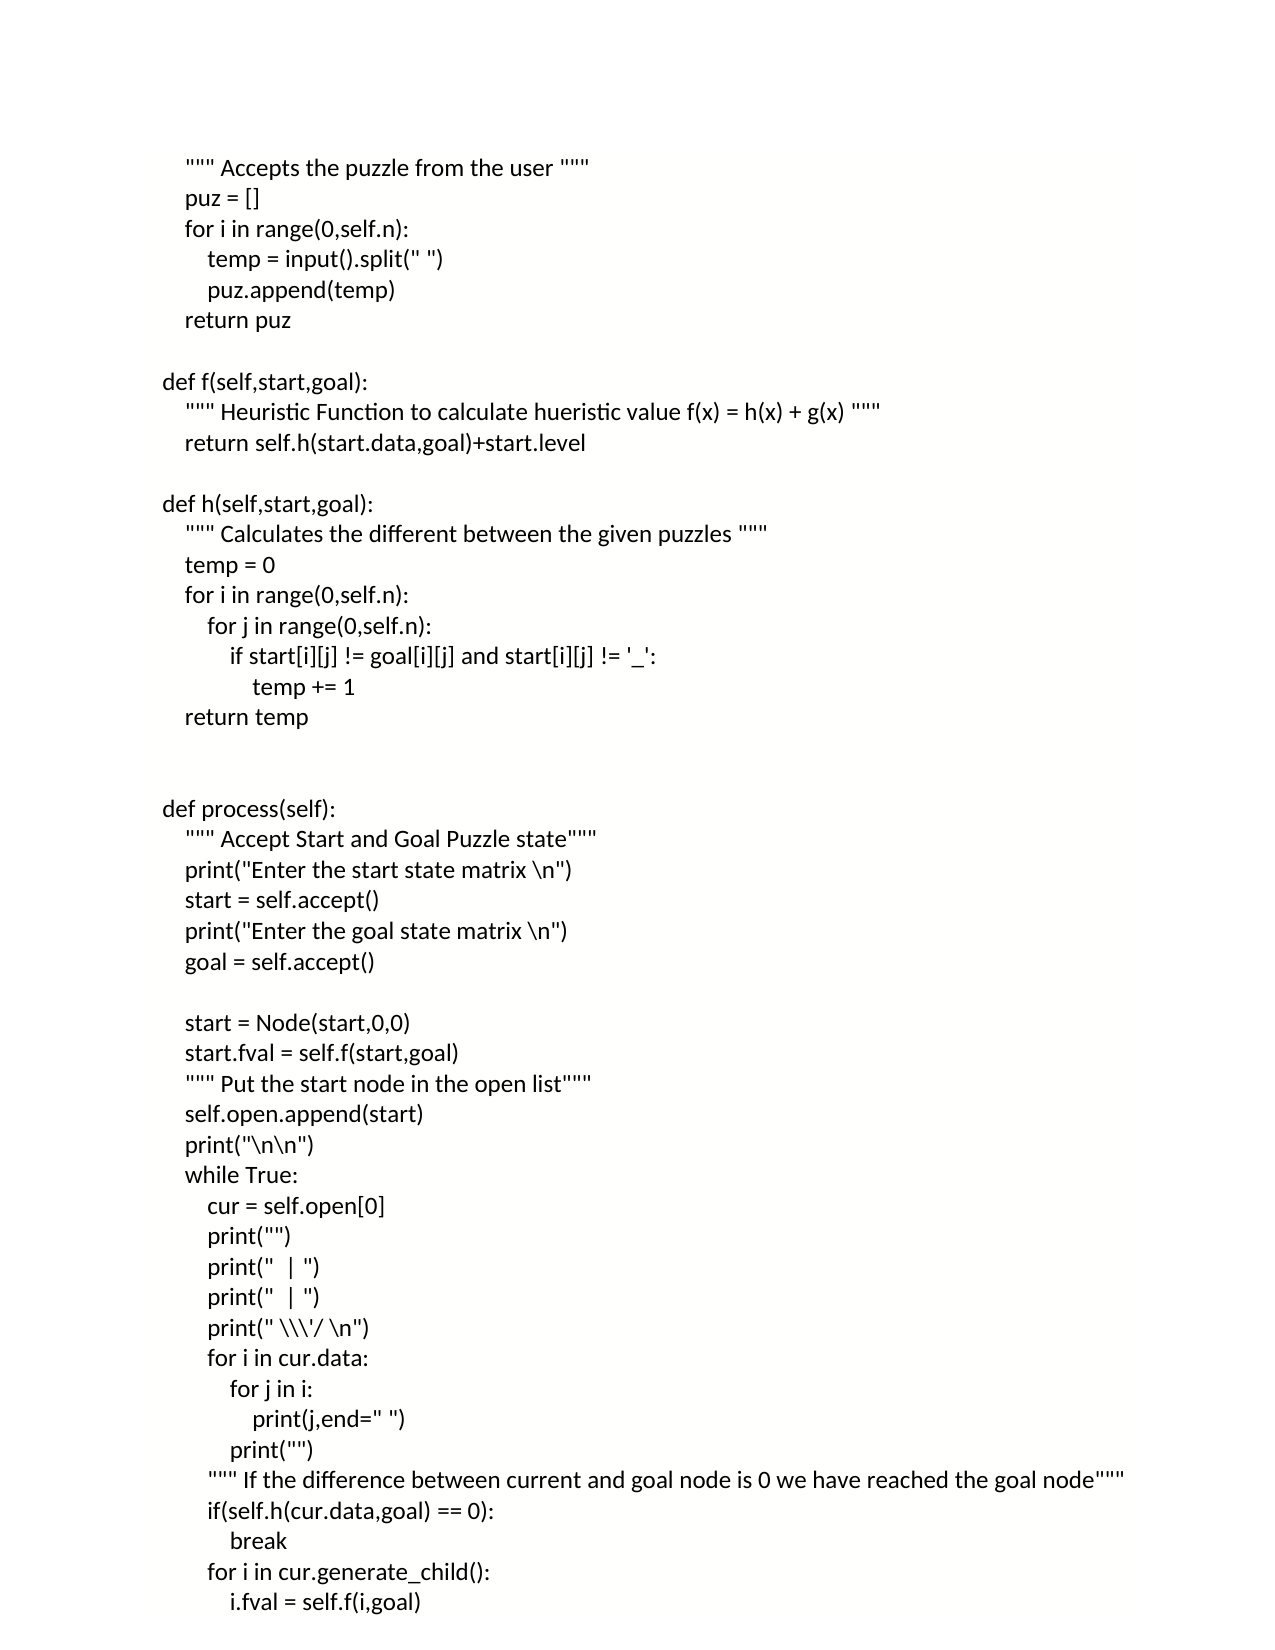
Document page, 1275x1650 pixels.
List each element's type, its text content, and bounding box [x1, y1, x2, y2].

text start = self.accept() [139, 884, 1133, 915]
text goal = self.accept() [139, 946, 1133, 976]
text while True: [139, 1159, 1133, 1190]
text def h(self,start,goal): [139, 488, 1133, 518]
text cur = self.open[0] [139, 1190, 1133, 1220]
text print(j,end=" ") [139, 1403, 1133, 1434]
text def process(self): [139, 793, 1133, 823]
text if start[i][j] != goal[i][j] and start[i][j] != '_': [139, 640, 1133, 671]
text puz = [] [139, 183, 1133, 213]
text def f(self,start,goal): [139, 366, 1133, 396]
text temp += 1 [139, 671, 1133, 701]
text """ Put the start node in the open list""" [139, 1068, 1133, 1098]
text start.fval = self.f(start,goal) [139, 1037, 1133, 1068]
text for i in range(0,self.n): [139, 579, 1133, 610]
text print(" \\\'/ \n") [139, 1312, 1133, 1342]
text break [139, 1526, 1133, 1556]
text for i in range(0,self.n): [139, 213, 1133, 244]
text self.open.append(start) [139, 1098, 1133, 1129]
text """ Accepts the puzzle from the user """ [139, 152, 1133, 183]
text print("Enter the start state matrix \n") [139, 854, 1133, 884]
text """ Heuristic Function to calculate hueristic value f(x) = h(x) + g(x) """ [139, 396, 1133, 427]
text """ Accept Start and Goal Puzzle state""" [139, 823, 1133, 854]
text puz.append(temp) [139, 274, 1133, 305]
text for j in i: [139, 1373, 1133, 1403]
text """ If the difference between current and goal node is 0 we have reached the goal node""" [139, 1464, 1133, 1495]
text print(" | ") [139, 1251, 1133, 1281]
text i.fval = self.f(i,goal) [139, 1587, 1133, 1617]
text print(" | ") [139, 1281, 1133, 1312]
text print("") [139, 1434, 1133, 1464]
text print("Enter the goal state matrix \n") [139, 915, 1133, 946]
text return puz [139, 305, 1133, 335]
text print("\n\n") [139, 1129, 1133, 1159]
text start = Node(start,0,0) [139, 1007, 1133, 1037]
text return self.h(start.data,goal)+start.level [139, 427, 1133, 457]
text temp = 0 [139, 549, 1133, 579]
text return temp [139, 701, 1133, 732]
text print("") [139, 1220, 1133, 1251]
text for i in cur.data: [139, 1342, 1133, 1373]
text if(self.h(cur.data,goal) == 0): [139, 1495, 1133, 1526]
text """ Calculates the different between the given puzzles """ [139, 518, 1133, 549]
text for i in cur.generate_child(): [139, 1556, 1133, 1587]
text temp = input().split(" ") [139, 244, 1133, 274]
text for j in range(0,self.n): [139, 610, 1133, 640]
